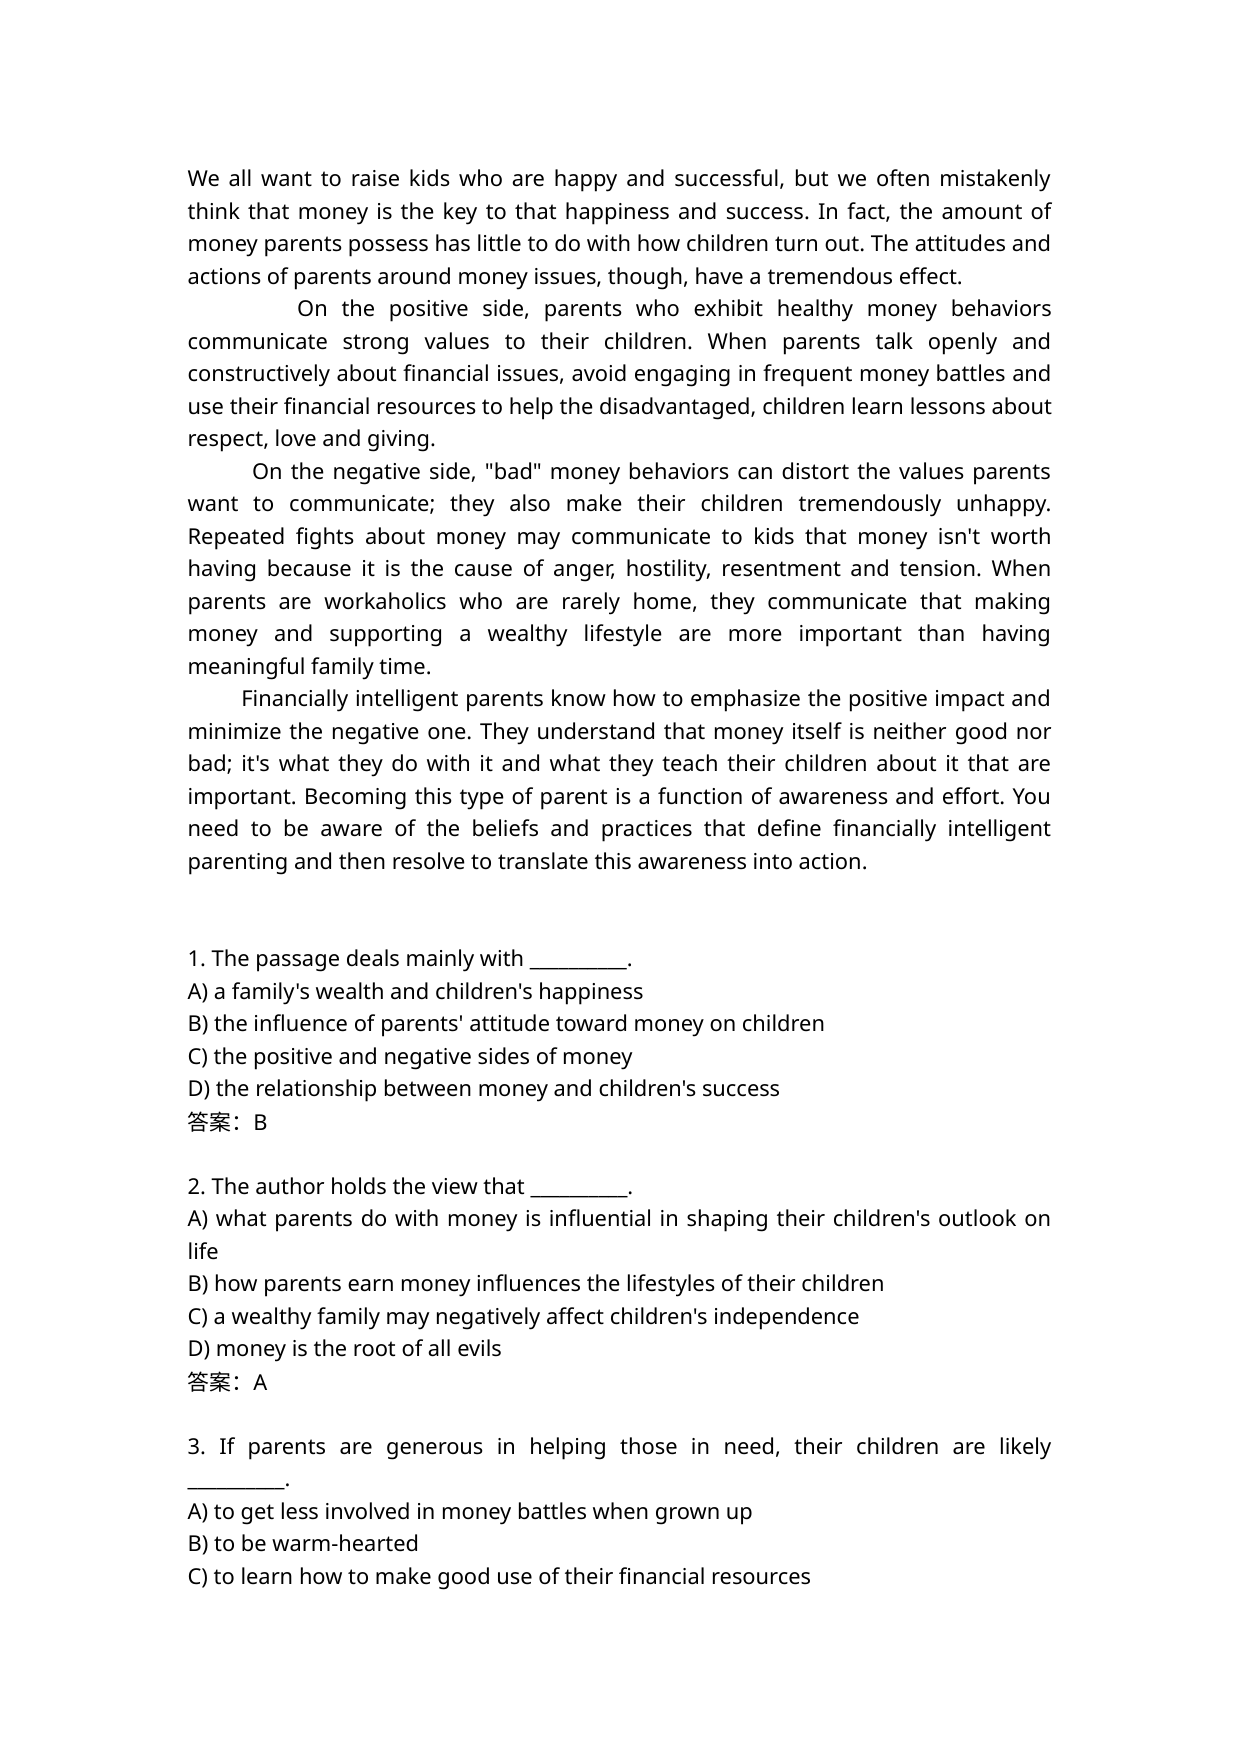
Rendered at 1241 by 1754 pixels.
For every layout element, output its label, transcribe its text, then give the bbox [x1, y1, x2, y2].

text C) to learn how to make good use of their financial resources [187, 1559, 1053, 1592]
text On the negative side, "bad" money behaviors can distort the values parents want to communicate; they also make their children tremendously unhappy. Repeated fights about money may communicate to kids that money isn't worth having because it is the cause of anger, hostility, resentment and tension. When parents are workaholics who are rarely home, they communicate that making money and supporting a wealthy lifestyle are more important than having meaningful family time. [187, 454, 1053, 682]
text A) what parents do with money is influential in shaping their children's outlook on life [187, 1202, 1053, 1267]
text C) the positive and negative sides of money [187, 1039, 1053, 1072]
text B) the influence of parents' attitude toward money on children [187, 1007, 1053, 1039]
text B) how parents earn money influences the lifestyles of their children [187, 1267, 1053, 1299]
text D) money is the root of all evils [187, 1332, 1053, 1364]
text A) to get less involved in money battles when grown up [187, 1494, 1053, 1527]
text Financially intelligent parents know how to emphasize the positive impact and minimize the negative one. They understand that money itself is neither good nor bad; it's what they do with it and what they teach their children about it that are important. Becoming this type of parent is a function of awareness and effort. You need to be aware of the beliefs and practices that define financially intelligent parenting and then resolve to translate this awareness into action. [187, 682, 1053, 877]
text C) a wealthy family may negatively affect children's independence [187, 1299, 1053, 1332]
text On the positive side, parents who exhibit healthy money behaviors communicate strong values to their children. When parents talk openly and constructively about financial issues, avoid engaging in frequent money battles and use their financial resources to help the disadvantaged, children learn lessons about respect, love and giving. [187, 292, 1053, 454]
text 3. If parents are generous in helping those in need, their children are likely __________. [187, 1429, 1053, 1494]
text We all want to raise kids who are happy and successful, but we often mistakenly think that money is the key to that happiness and success. In fact, the amount of money parents possess has little to do with how children turn out. The attitudes and actions of parents around money issues, though, have a tremendous effect. [187, 162, 1053, 292]
text D) the relationship between money and children's success [187, 1072, 1053, 1104]
text 2. The author holds the view that __________. [187, 1169, 1053, 1202]
text 答案：A [187, 1364, 1053, 1397]
text A) a family's wealth and children's happiness [187, 974, 1053, 1007]
text B) to be warm-hearted [187, 1527, 1053, 1559]
text 答案：B [187, 1104, 1053, 1137]
text 1. The passage deals mainly with __________. [187, 942, 1053, 974]
